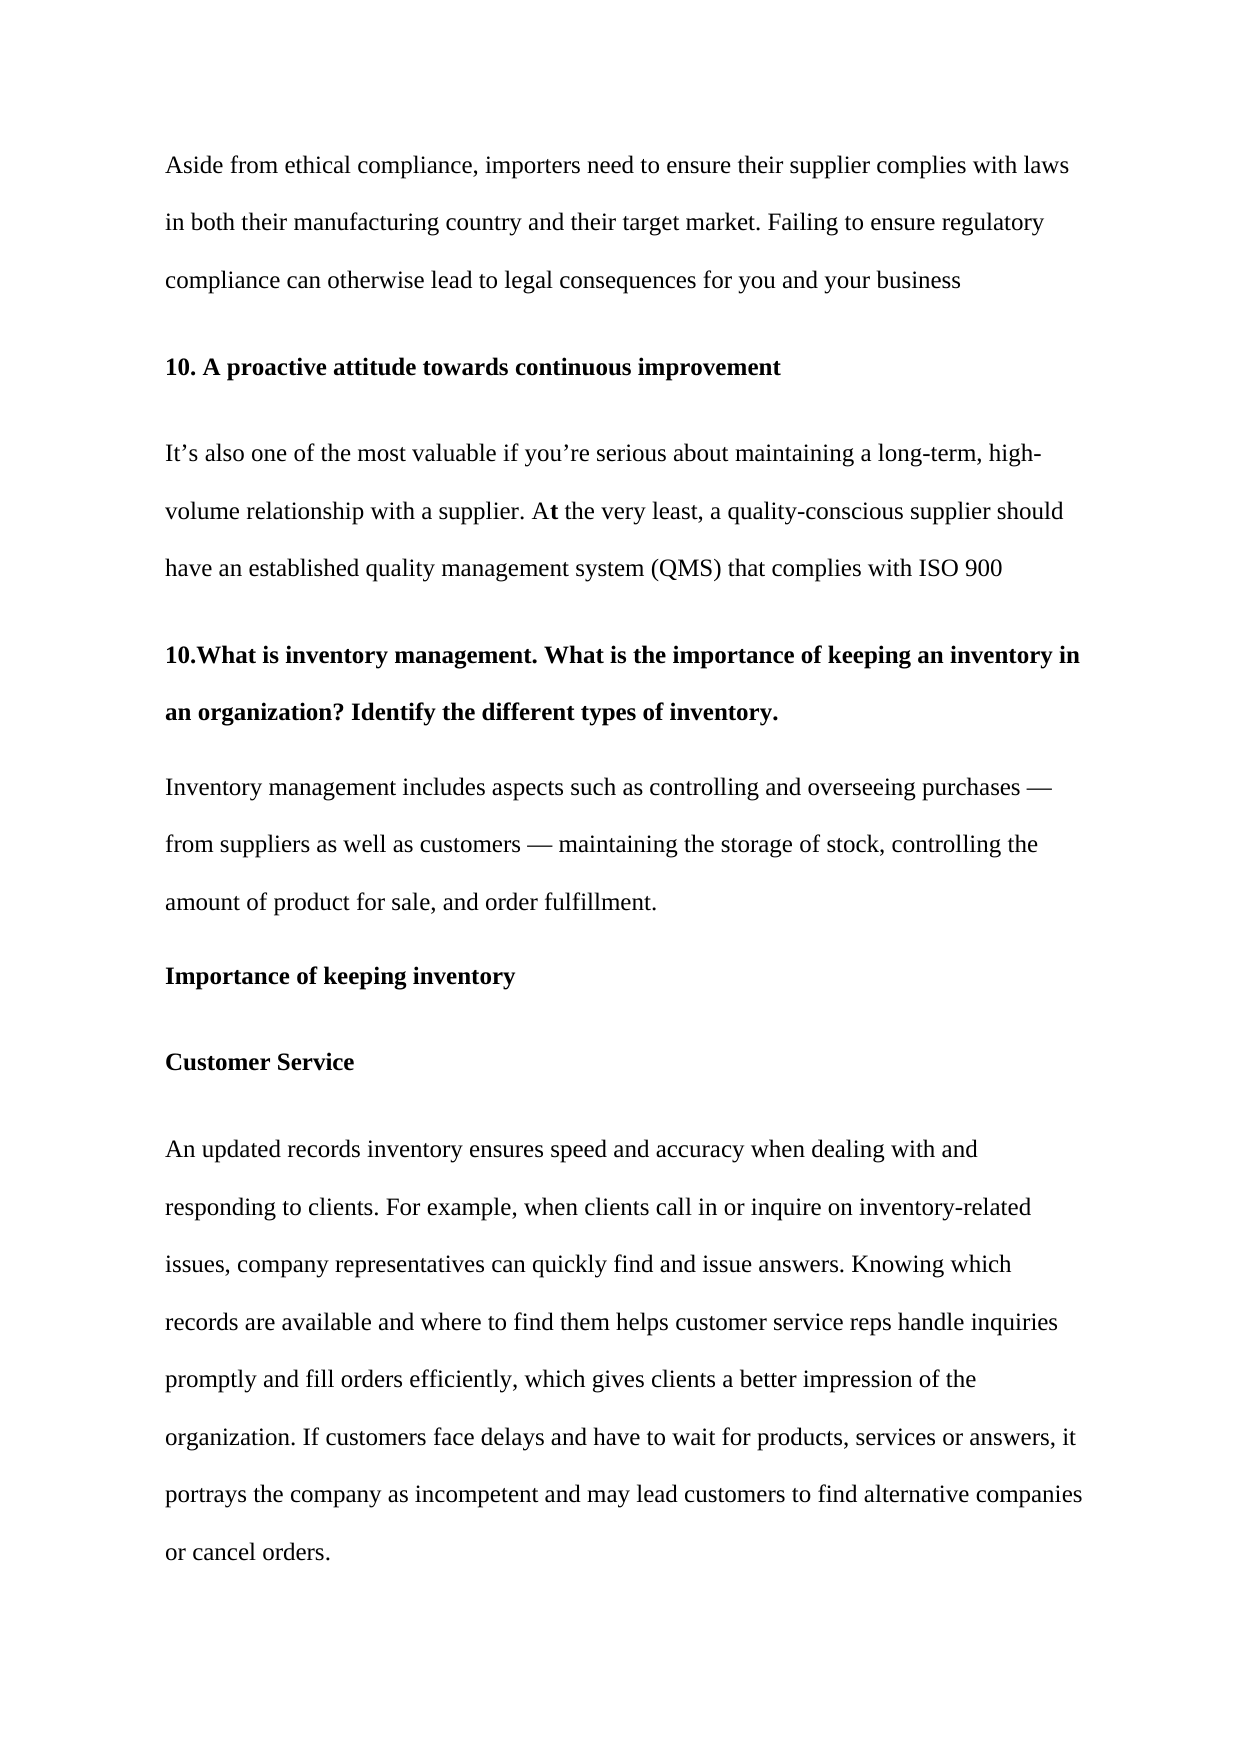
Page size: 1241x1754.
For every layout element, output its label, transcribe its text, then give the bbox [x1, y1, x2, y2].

text Aside from ethical compliance, importers need to ensure their supplier complies with laws in both their manufacturing country and their target market. Failing to ensure regulatory compliance can otherwise lead to legal consequences for you and your business [165, 150, 1090, 294]
text An updated records inventory ensures speed and accuracy when dealing with and responding to clients. For example, when clients call in or inquire on inventory-related issues, company representatives can quickly find and issue answers. Knowing which records are available and where to find them helps customer service reps handle inquiries promptly and fill orders efficiently, which gives clients a better impression of the organization. If customers face delays and have to wait for products, services or answers, it portrays the company as incompetent and may lead customers to find alternative companies or cancel orders. [165, 1134, 1090, 1565]
text 10.What is inventory management. What is the importance of keeping an inventory in an organization? Identify the different types of inventory. [165, 640, 1090, 726]
text Inventory management includes aspects such as controlling and overseeing purchases — from suppliers as well as customers — maintaining the storage of stock, controlling the amount of product for sale, and order fulfillment. [165, 772, 1090, 915]
text Importance of keeping inventory [165, 961, 1090, 989]
text Customer Service [165, 1047, 1090, 1076]
text It’s also one of the most valuable if you’re serious about maintaining a long-term, high-volume relationship with a supplier. At the very least, a quality-conscious supplier should have an established quality management system (QMS) that complies with ISO 900 [165, 438, 1090, 582]
text 10. A proactive attitude towards continuous improvement [165, 352, 1090, 380]
